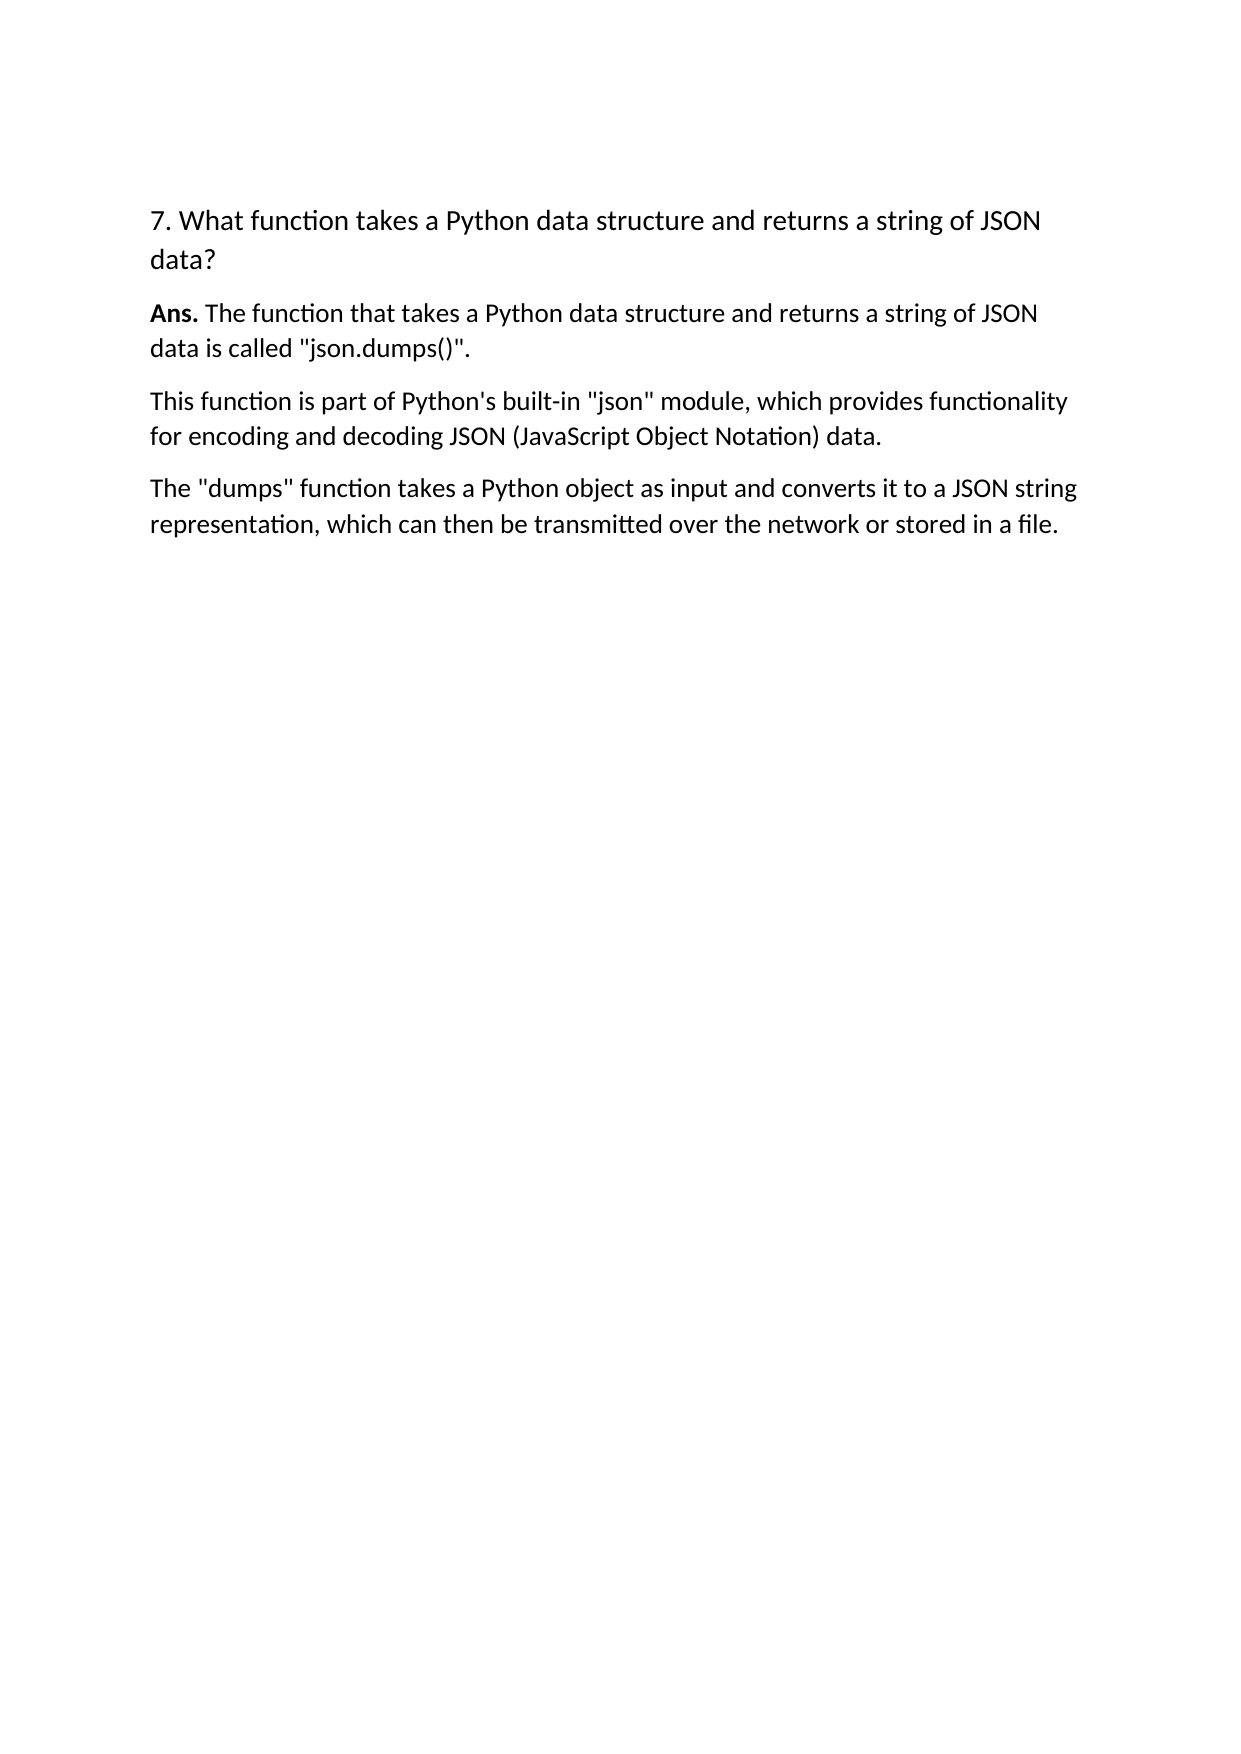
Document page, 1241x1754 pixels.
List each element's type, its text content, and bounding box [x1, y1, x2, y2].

text This function is part of Python's built-in "json" module, which provides functionality for encoding and decoding JSON (JavaScript Object Notation) data. [150, 384, 1090, 452]
text The "dumps" function takes a Python object as input and converts it to a JSON string representation, which can then be transmitted over the network or stored in a file. [150, 472, 1090, 540]
text Ans. The function that takes a Python data structure and returns a string of JSON data is called "json.dumps()". [150, 296, 1090, 364]
text 7. What function takes a Python data structure and returns a string of JSON data? [150, 202, 1090, 276]
